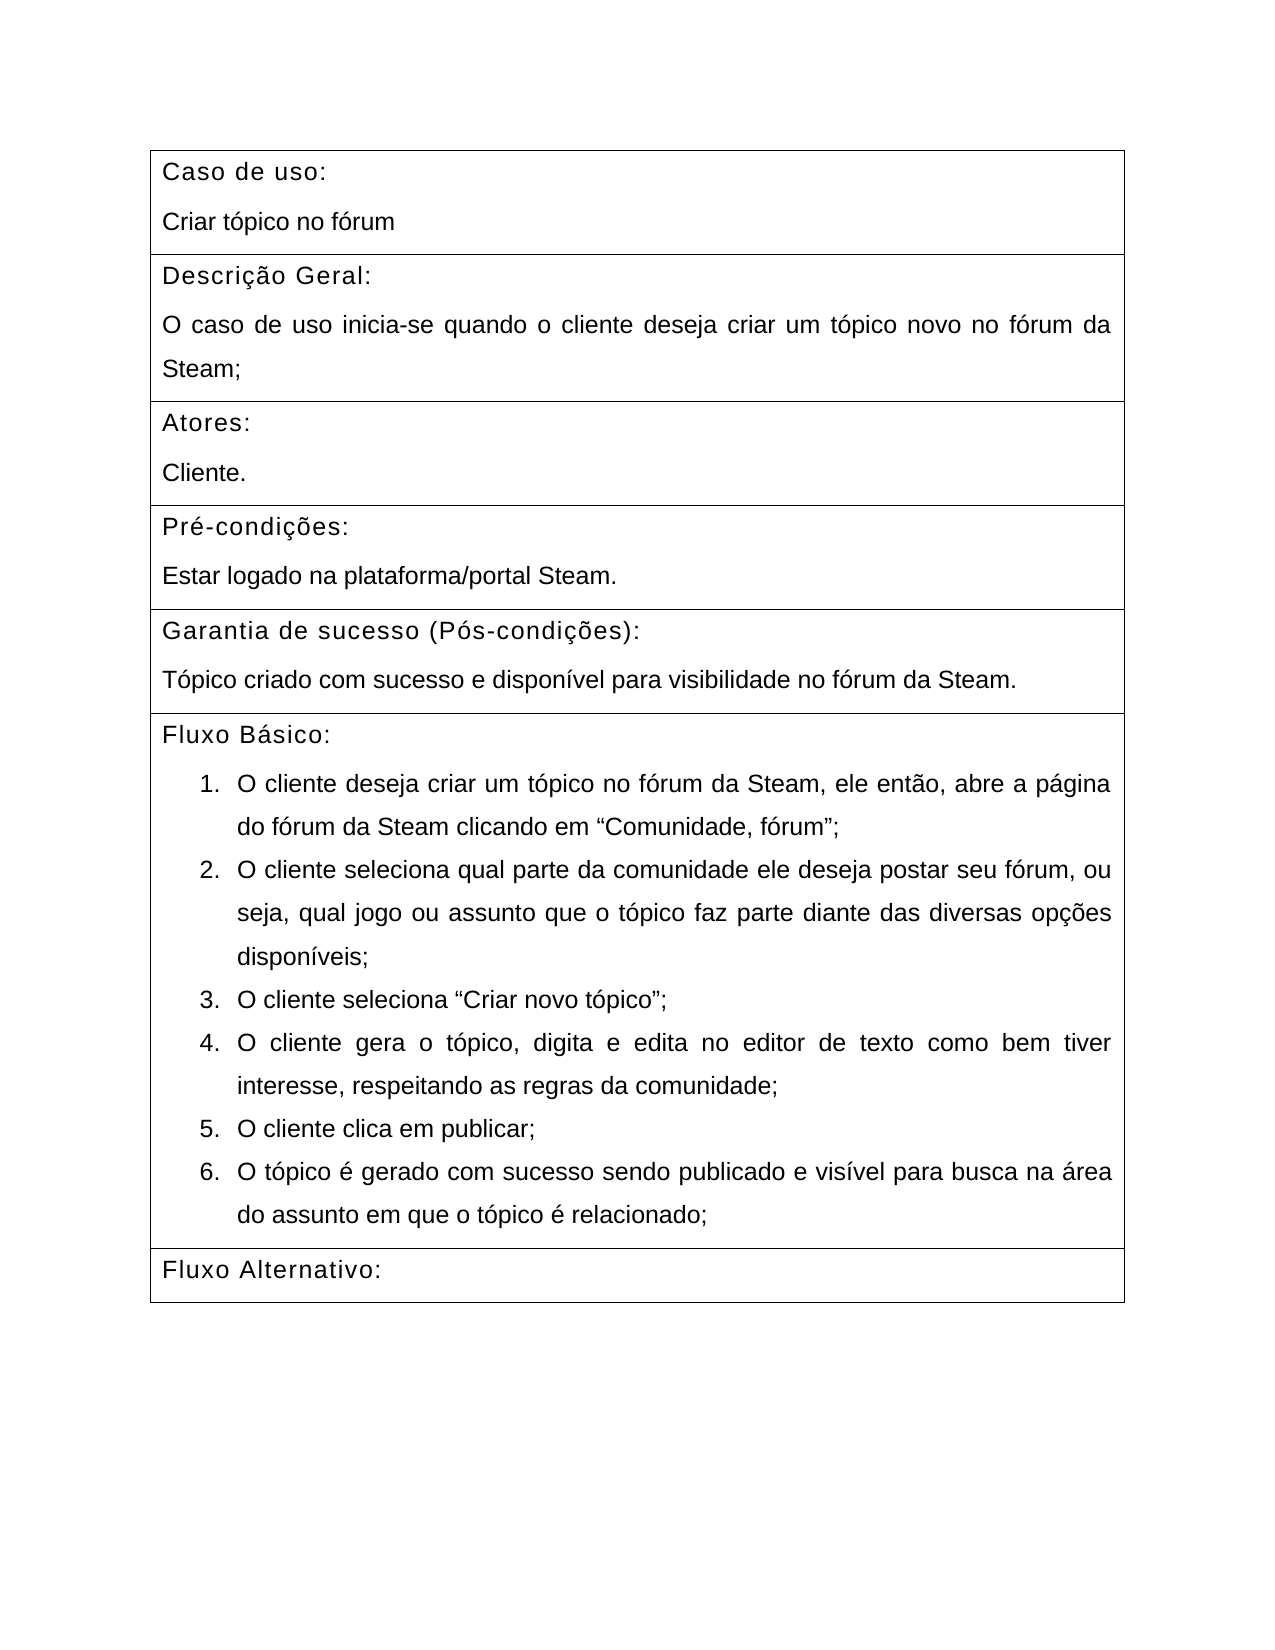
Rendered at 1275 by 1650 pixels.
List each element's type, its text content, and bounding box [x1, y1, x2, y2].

table_cell Fluxo Básico: O cliente deseja criar um tópico no fórum da Steam, ele então, abre a página do fórum da Steam clicando em “Comunidade, fórum”; O cliente seleciona qual parte da comunidade ele deseja postar seu fórum, ou seja, qual jogo ou assunto que o tópico faz parte diante das diversas opções disponíveis; O cliente seleciona “Criar novo tópico”; O cliente gera o tópico, digita e edita no editor de texto como bem tiver interesse, respeitando as regras da comunidade; O cliente clica em publicar; O tópico é gerado com sucesso sendo publicado e visível para busca na área do assunto em que o tópico é relacionado; [151, 714, 1124, 1247]
table_cell Atores: Cliente. [151, 402, 1124, 505]
table_cell Fluxo Alternativo: [151, 1249, 1124, 1302]
table_cell Garantia de sucesso (Pós-condições): Tópico criado com sucesso e disponível para visibilidade no fórum da Steam. [151, 610, 1124, 712]
table_cell Pré-condições: Estar logado na plataforma/portal Steam. [151, 506, 1124, 608]
table_header Caso de uso: Criar tópico no fórum [151, 151, 1124, 254]
table_cell Descrição Geral: O caso de uso inicia-se quando o cliente deseja criar um tópico novo no fórum da Steam; [151, 255, 1124, 401]
